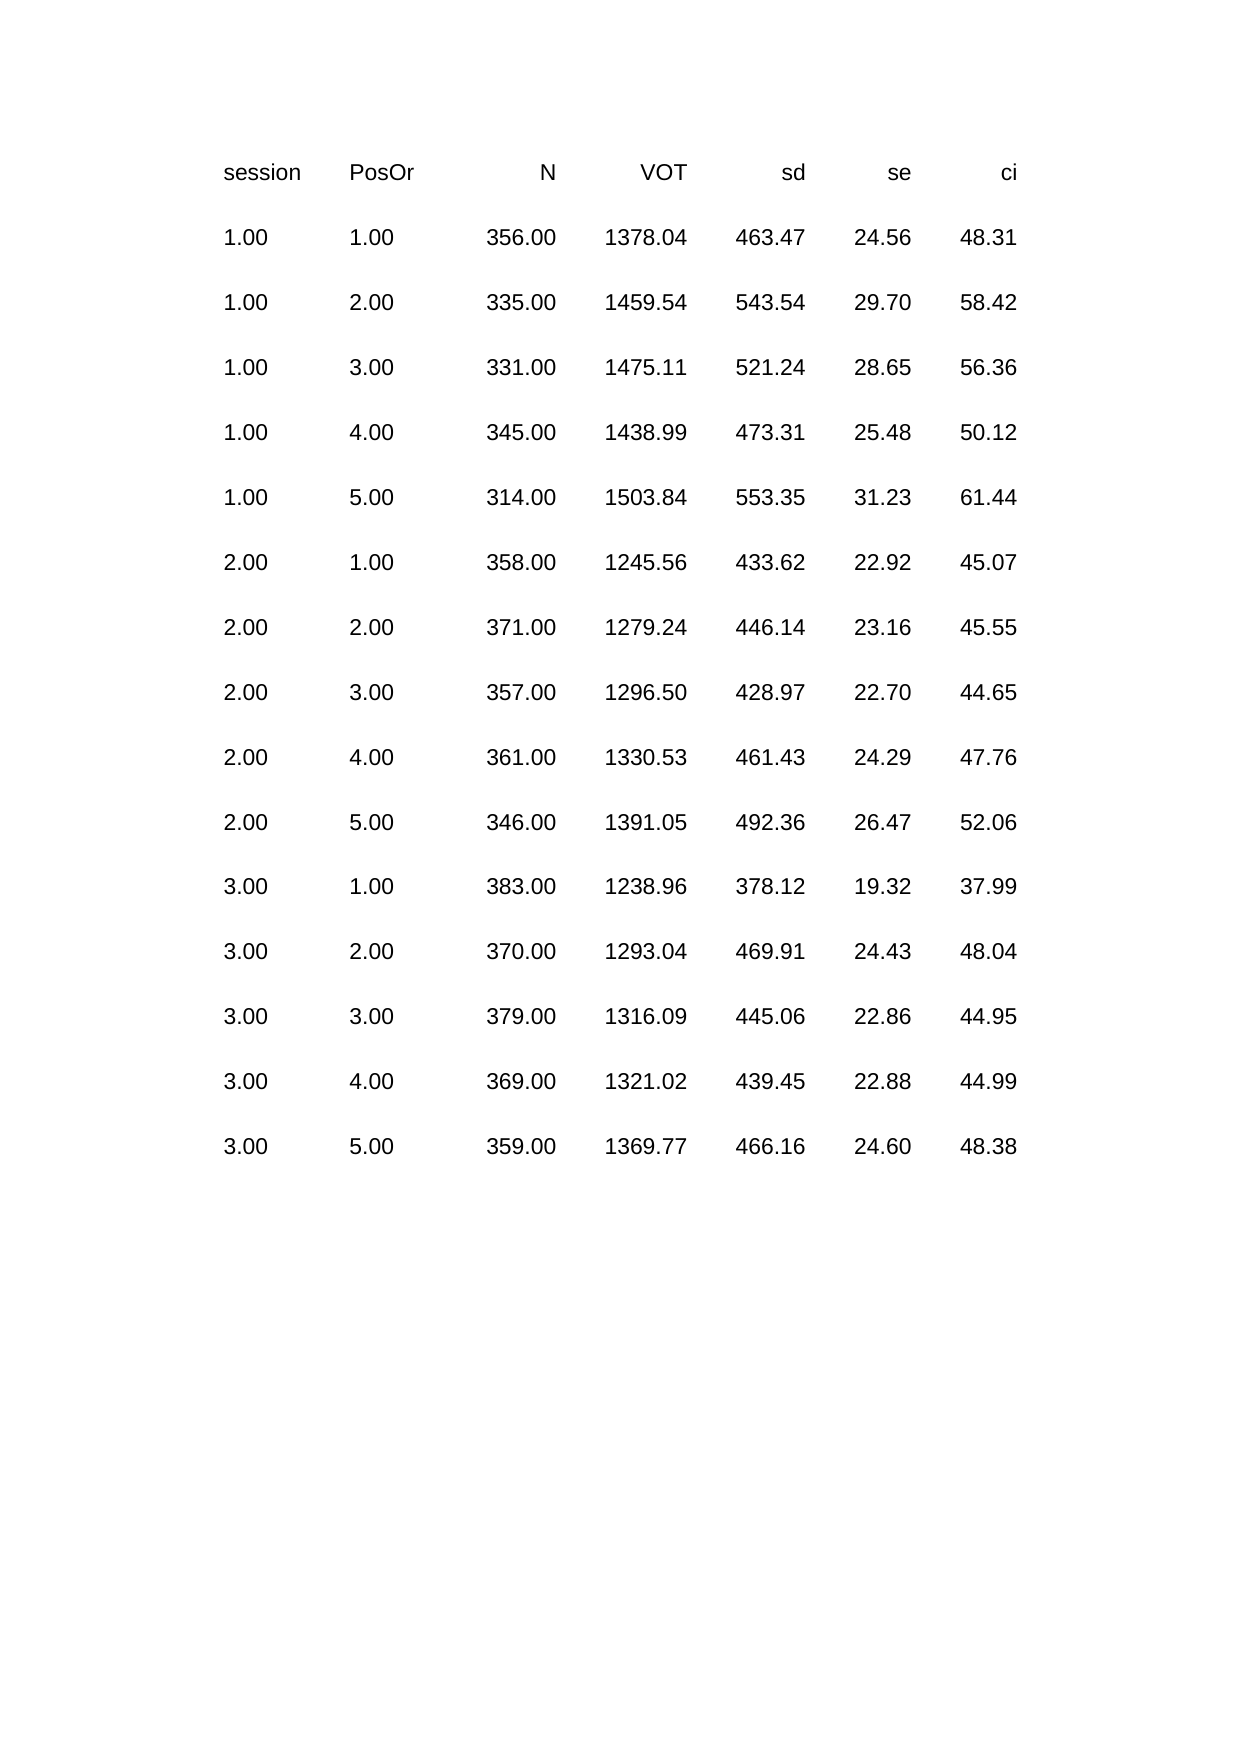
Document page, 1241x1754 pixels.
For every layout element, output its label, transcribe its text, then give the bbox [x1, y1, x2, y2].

table_cell 4.00 [337, 1057, 450, 1122]
table_cell 446.14 [700, 603, 818, 668]
table_cell 1503.84 [569, 473, 699, 538]
table_cell 331.00 [450, 343, 568, 408]
table_cell 3.00 [337, 668, 450, 732]
table_cell 357.00 [450, 668, 568, 732]
table_cell 2.00 [211, 538, 337, 603]
table_cell 45.55 [924, 603, 1029, 668]
table_cell 445.06 [700, 992, 818, 1057]
table_cell 22.88 [818, 1057, 924, 1122]
table_cell 1.00 [211, 408, 337, 473]
table_cell 1.00 [211, 473, 337, 538]
table_cell 543.54 [700, 278, 818, 343]
table_header se [818, 148, 924, 213]
table_cell 24.29 [818, 733, 924, 797]
table_cell 22.70 [818, 668, 924, 732]
table_cell 44.95 [924, 992, 1029, 1057]
table_cell 24.43 [818, 927, 924, 992]
table_cell 3.00 [211, 927, 337, 992]
table_cell 3.00 [211, 1122, 337, 1187]
table_cell 1.00 [211, 213, 337, 278]
table_cell 3.00 [337, 992, 450, 1057]
table_cell 2.00 [337, 603, 450, 668]
table_cell 1438.99 [569, 408, 699, 473]
table_header session [211, 148, 337, 213]
table_cell 1378.04 [569, 213, 699, 278]
table_cell 26.47 [818, 798, 924, 862]
table_cell 1316.09 [569, 992, 699, 1057]
table_cell 47.76 [924, 733, 1029, 797]
table_cell 1.00 [337, 862, 450, 927]
table_cell 22.86 [818, 992, 924, 1057]
table_cell 2.00 [337, 927, 450, 992]
table_cell 58.42 [924, 278, 1029, 343]
table_cell 3.00 [211, 1057, 337, 1122]
table_cell 439.45 [700, 1057, 818, 1122]
table_cell 3.00 [337, 343, 450, 408]
table_cell 1.00 [211, 343, 337, 408]
table_header sd [700, 148, 818, 213]
table_header VOT [569, 148, 699, 213]
table_cell 48.38 [924, 1122, 1029, 1187]
table_header N [450, 148, 568, 213]
table_cell 461.43 [700, 733, 818, 797]
table_cell 1391.05 [569, 798, 699, 862]
table_cell 37.99 [924, 862, 1029, 927]
table_header ci [924, 148, 1029, 213]
table_cell 1238.96 [569, 862, 699, 927]
table_cell 1.00 [211, 278, 337, 343]
table_cell 346.00 [450, 798, 568, 862]
table_cell 2.00 [211, 603, 337, 668]
table_cell 1.00 [337, 538, 450, 603]
table_cell 24.56 [818, 213, 924, 278]
table_cell 433.62 [700, 538, 818, 603]
table_cell 44.99 [924, 1057, 1029, 1122]
table_cell 3.00 [211, 862, 337, 927]
table_cell 466.16 [700, 1122, 818, 1187]
table_cell 3.00 [211, 992, 337, 1057]
table_cell 50.12 [924, 408, 1029, 473]
table_cell 383.00 [450, 862, 568, 927]
table_cell 521.24 [700, 343, 818, 408]
table_cell 369.00 [450, 1057, 568, 1122]
table_cell 1.00 [337, 213, 450, 278]
table_cell 1296.50 [569, 668, 699, 732]
table_cell 45.07 [924, 538, 1029, 603]
table_cell 48.04 [924, 927, 1029, 992]
table_cell 5.00 [337, 798, 450, 862]
table_cell 473.31 [700, 408, 818, 473]
table_cell 28.65 [818, 343, 924, 408]
table_cell 371.00 [450, 603, 568, 668]
table_cell 22.92 [818, 538, 924, 603]
table_cell 463.47 [700, 213, 818, 278]
table_cell 314.00 [450, 473, 568, 538]
table_cell 1330.53 [569, 733, 699, 797]
table_cell 379.00 [450, 992, 568, 1057]
table_cell 428.97 [700, 668, 818, 732]
table_cell 5.00 [337, 473, 450, 538]
table_cell 2.00 [211, 798, 337, 862]
table_cell 356.00 [450, 213, 568, 278]
table_cell 48.31 [924, 213, 1029, 278]
table_cell 358.00 [450, 538, 568, 603]
table_cell 44.65 [924, 668, 1029, 732]
table_cell 19.32 [818, 862, 924, 927]
table_cell 2.00 [337, 278, 450, 343]
table_cell 25.48 [818, 408, 924, 473]
table_cell 1459.54 [569, 278, 699, 343]
table_cell 1475.11 [569, 343, 699, 408]
table_cell 469.91 [700, 927, 818, 992]
table_cell 1245.56 [569, 538, 699, 603]
table_cell 24.60 [818, 1122, 924, 1187]
table_cell 56.36 [924, 343, 1029, 408]
table_cell 2.00 [211, 668, 337, 732]
table_cell 335.00 [450, 278, 568, 343]
table_cell 52.06 [924, 798, 1029, 862]
table_cell 370.00 [450, 927, 568, 992]
table_cell 1293.04 [569, 927, 699, 992]
table_header PosOr [337, 148, 450, 213]
table_cell 1279.24 [569, 603, 699, 668]
table_cell 345.00 [450, 408, 568, 473]
table_cell 23.16 [818, 603, 924, 668]
table_cell 61.44 [924, 473, 1029, 538]
table_cell 5.00 [337, 1122, 450, 1187]
table_cell 4.00 [337, 408, 450, 473]
table_cell 553.35 [700, 473, 818, 538]
table_cell 1369.77 [569, 1122, 699, 1187]
table_cell 31.23 [818, 473, 924, 538]
table_cell 2.00 [211, 733, 337, 797]
table_cell 4.00 [337, 733, 450, 797]
table_cell 1321.02 [569, 1057, 699, 1122]
table_cell 359.00 [450, 1122, 568, 1187]
table_cell 492.36 [700, 798, 818, 862]
table_cell 378.12 [700, 862, 818, 927]
table_cell 361.00 [450, 733, 568, 797]
table_cell 29.70 [818, 278, 924, 343]
